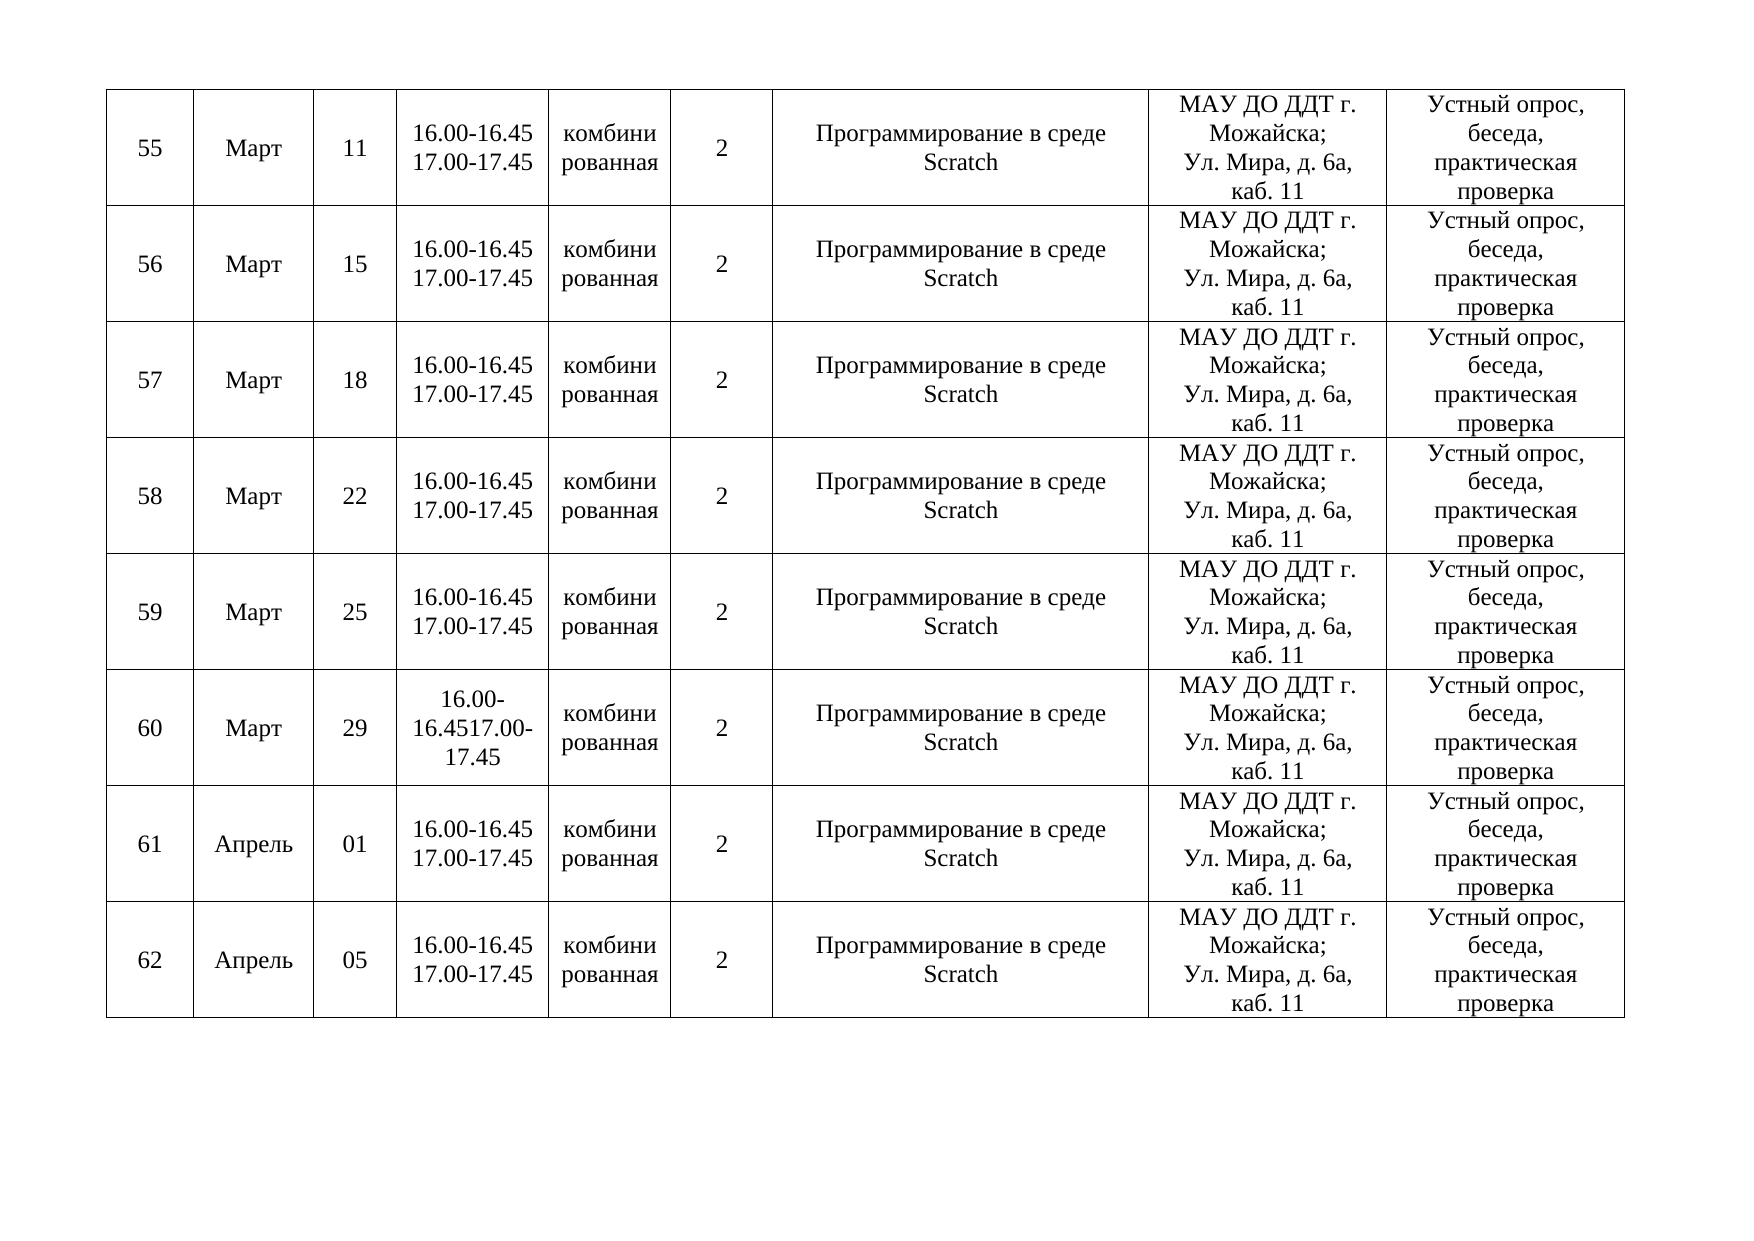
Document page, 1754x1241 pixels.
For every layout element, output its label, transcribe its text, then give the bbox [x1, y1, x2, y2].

table_cell 60 [107, 670, 193, 785]
table_cell Программирование в среде Scratch [773, 786, 1148, 901]
table_cell 18 [314, 322, 396, 437]
table_cell 16.00-16.45 17.00-17.45 [397, 438, 548, 553]
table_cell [1149, 902, 1386, 1017]
table_cell 25 [314, 554, 396, 669]
table_cell Программирование в среде Scratch [773, 206, 1148, 321]
table_cell 2 [671, 90, 772, 204]
table_cell 2 [671, 438, 772, 553]
table_cell 2 [671, 554, 772, 669]
table_cell Март [194, 206, 313, 321]
table_cell 2 [671, 902, 772, 1017]
table_cell Программирование в среде Scratch [773, 322, 1148, 437]
table_cell Март [194, 322, 313, 437]
table_cell Программирование в среде Scratch [773, 438, 1148, 553]
table_cell Программирование в среде Scratch [773, 90, 1148, 204]
table_cell Устный опрос, беседа, практическая проверка [1387, 438, 1624, 553]
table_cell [773, 902, 1148, 1017]
table_cell 2 [671, 206, 772, 321]
table_cell Программирование в среде Scratch [773, 670, 1148, 785]
table_cell Программирование в среде Scratch [773, 554, 1148, 669]
table_cell комбинированная [549, 206, 670, 321]
table_cell 11 [314, 90, 396, 204]
table_cell 56 [107, 206, 193, 321]
table_cell МАУ ДО ДДТ г. Можайска; Ул. Мира, д. 6а, каб. 11 [1149, 206, 1386, 321]
table_cell 16.00-16.4517.00-17.45 [397, 670, 548, 785]
table_cell 01 [314, 786, 396, 901]
table_cell 15 [314, 206, 396, 321]
table_cell комбинированная [549, 902, 670, 1017]
table_cell Март [194, 90, 313, 204]
table_cell 16.00-16.45 17.00-17.45 [397, 786, 548, 901]
table_cell 16.00-16.45 17.00-17.45 [397, 554, 548, 669]
table_cell МАУ ДО ДДТ г. Можайска; Ул. Мира, д. 6а, каб. 11 [1149, 670, 1386, 785]
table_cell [1149, 90, 1386, 204]
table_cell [1387, 90, 1624, 204]
table_cell 16.00-16.45 17.00-17.45 [397, 322, 548, 437]
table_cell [1387, 902, 1624, 1017]
table_cell комбинированная [549, 670, 670, 785]
table_cell 58 [107, 438, 193, 553]
table_cell 05 [314, 902, 396, 1017]
table_cell 55 [107, 90, 193, 204]
table_cell Устный опрос, беседа, практическая проверка [1387, 670, 1624, 785]
table_cell 2 [671, 786, 772, 901]
table_cell Март [194, 554, 313, 669]
table_cell 62 [107, 902, 193, 1017]
table_cell 22 [314, 438, 396, 553]
table_cell 16.00-16.45 17.00-17.45 [397, 90, 548, 204]
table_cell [397, 902, 548, 1017]
table_cell МАУ ДО ДДТ г. Можайска; Ул. Мира, д. 6а, каб. 11 [1149, 438, 1386, 553]
table_cell 2 [671, 670, 772, 785]
table_cell Устный опрос, беседа, практическая проверка [1387, 206, 1624, 321]
table_cell Апрель [194, 786, 313, 901]
table_cell Устный опрос, беседа, практическая проверка [1387, 322, 1624, 437]
table_cell МАУ ДО ДДТ г. Можайска; Ул. Мира, д. 6а, каб. 11 [1149, 322, 1386, 437]
table_cell комбинированная [549, 90, 670, 204]
table_cell комбинированная [549, 438, 670, 553]
table_cell комбинированная [549, 786, 670, 901]
table_cell МАУ ДО ДДТ г. Можайска; Ул. Мира, д. 6а, каб. 11 [1149, 786, 1386, 901]
table_cell МАУ ДО ДДТ г. Можайска; Ул. Мира, д. 6а, каб. 11 [1149, 554, 1386, 669]
table_cell 57 [107, 322, 193, 437]
table_cell 59 [107, 554, 193, 669]
table_cell Апрель [194, 902, 313, 1017]
table_cell комбинированная [549, 322, 670, 437]
table_cell Устный опрос, беседа, практическая проверка [1387, 554, 1624, 669]
table_cell Устный опрос, беседа, практическая проверка [1387, 786, 1624, 901]
table_cell 2 [671, 322, 772, 437]
table_cell Март [194, 670, 313, 785]
table_cell Март [194, 438, 313, 553]
table_cell 16.00-16.45 17.00-17.45 [397, 206, 548, 321]
table_cell комбинированная [549, 554, 670, 669]
table_cell 61 [107, 786, 193, 901]
table_cell 29 [314, 670, 396, 785]
